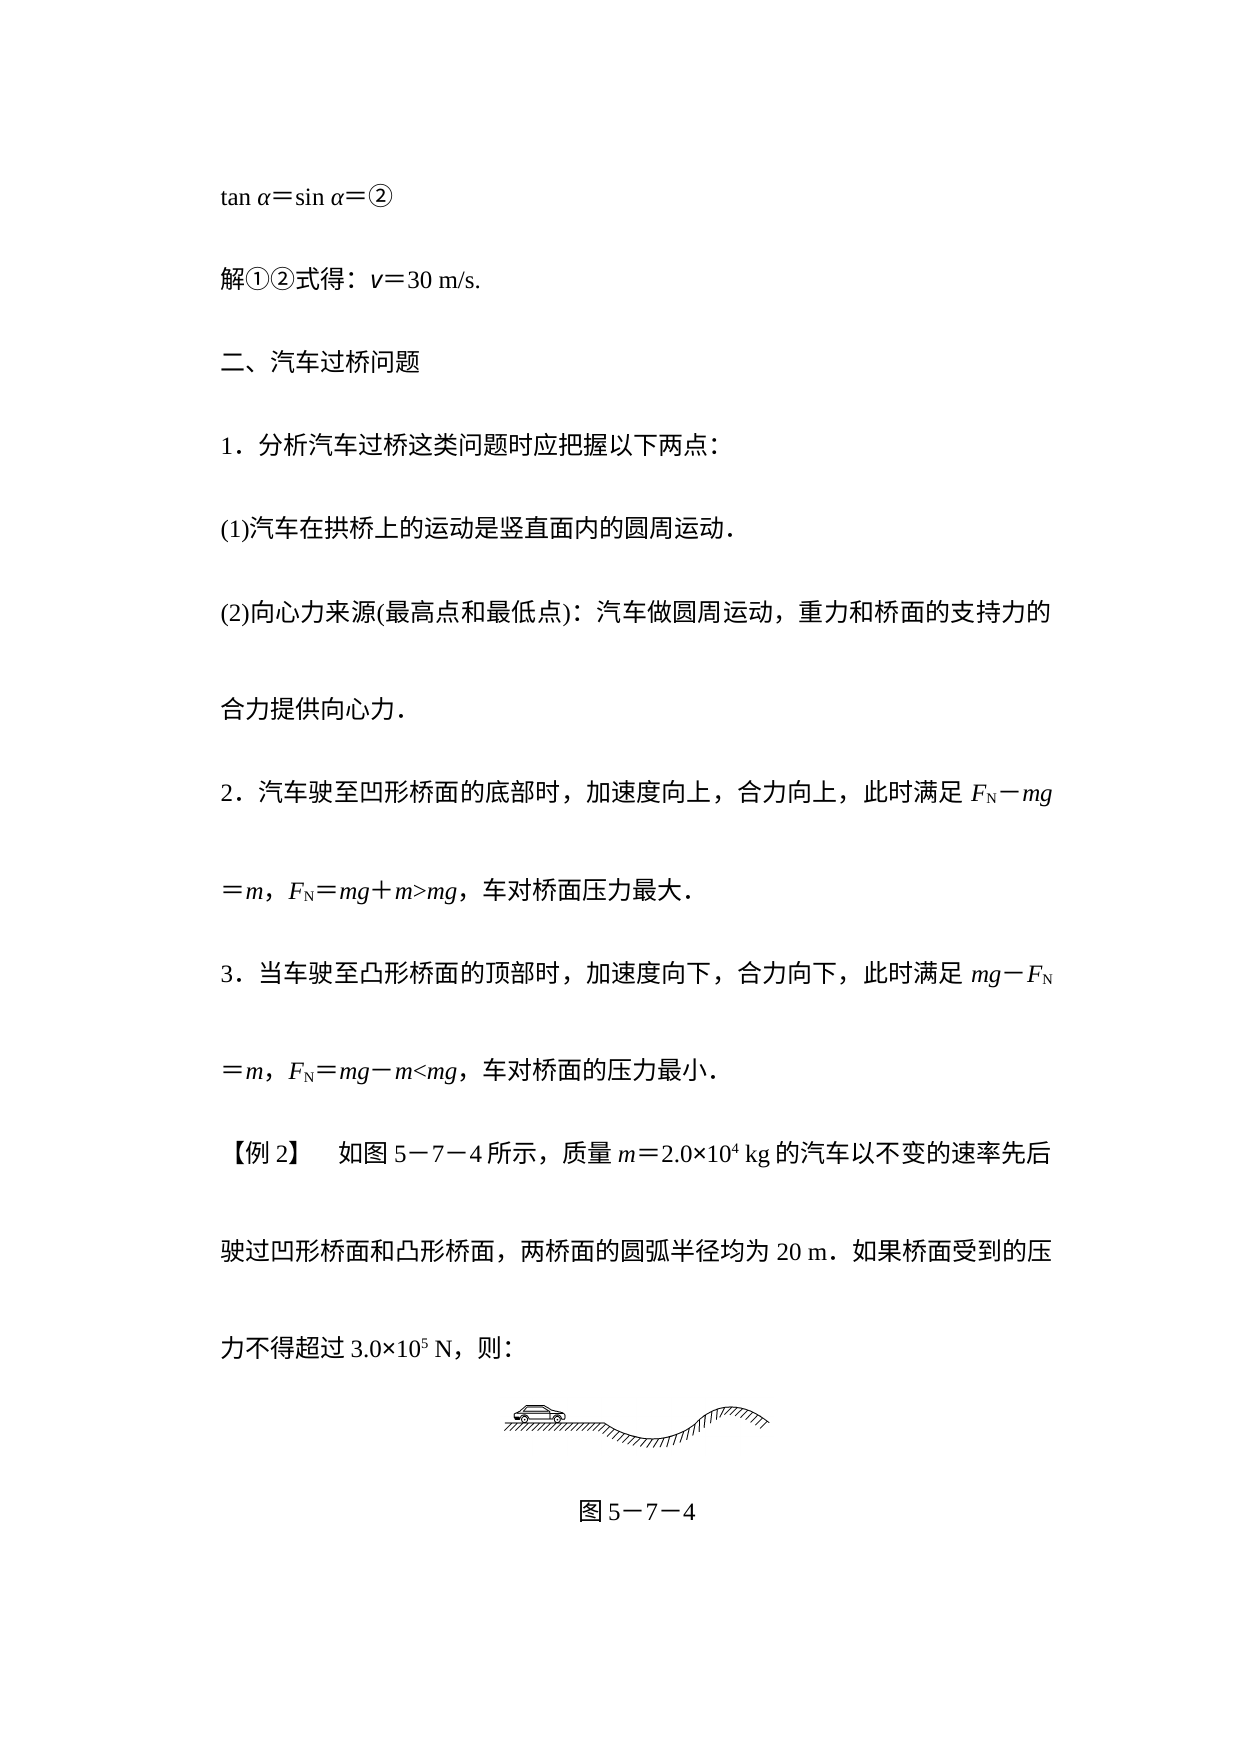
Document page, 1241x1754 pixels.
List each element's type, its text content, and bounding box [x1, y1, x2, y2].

text 二、汽车过桥问题 [220, 328, 1053, 393]
text 图5－7－4 [220, 1477, 1053, 1542]
text tan α＝sin α＝② [220, 162, 1053, 227]
text 【例2】 如图5－7－4所示，质量m＝2.0×104 kg的汽车以不变的速率先后驶过凹形桥面和凸形桥面，两桥面的圆弧半径均为20 m．如果桥面受到的压力不得超过3.0×105 N，则： [220, 1119, 1053, 1379]
text 解①②式得：v＝30 m/s. [220, 245, 1053, 310]
text (1)汽车在拱桥上的运动是竖直面内的圆周运动． [220, 494, 1053, 559]
text (2)向心力来源(最高点和最低点)：汽车做圆周运动，重力和桥面的支持力的合力提供向心力． [220, 578, 1053, 740]
text 2．汽车驶至凹形桥面的底部时，加速度向上，合力向上，此时满足FN－mg＝m，FN＝mg＋m>mg，车对桥面压力最大． [220, 758, 1053, 921]
picture [498, 1397, 775, 1456]
text 3．当车驶至凸形桥面的顶部时，加速度向下，合力向下，此时满足mg－FN＝m，FN＝mg－m<mg，车对桥面的压力最小． [220, 939, 1053, 1101]
text 1．分析汽车过桥这类问题时应把握以下两点： [220, 411, 1053, 476]
